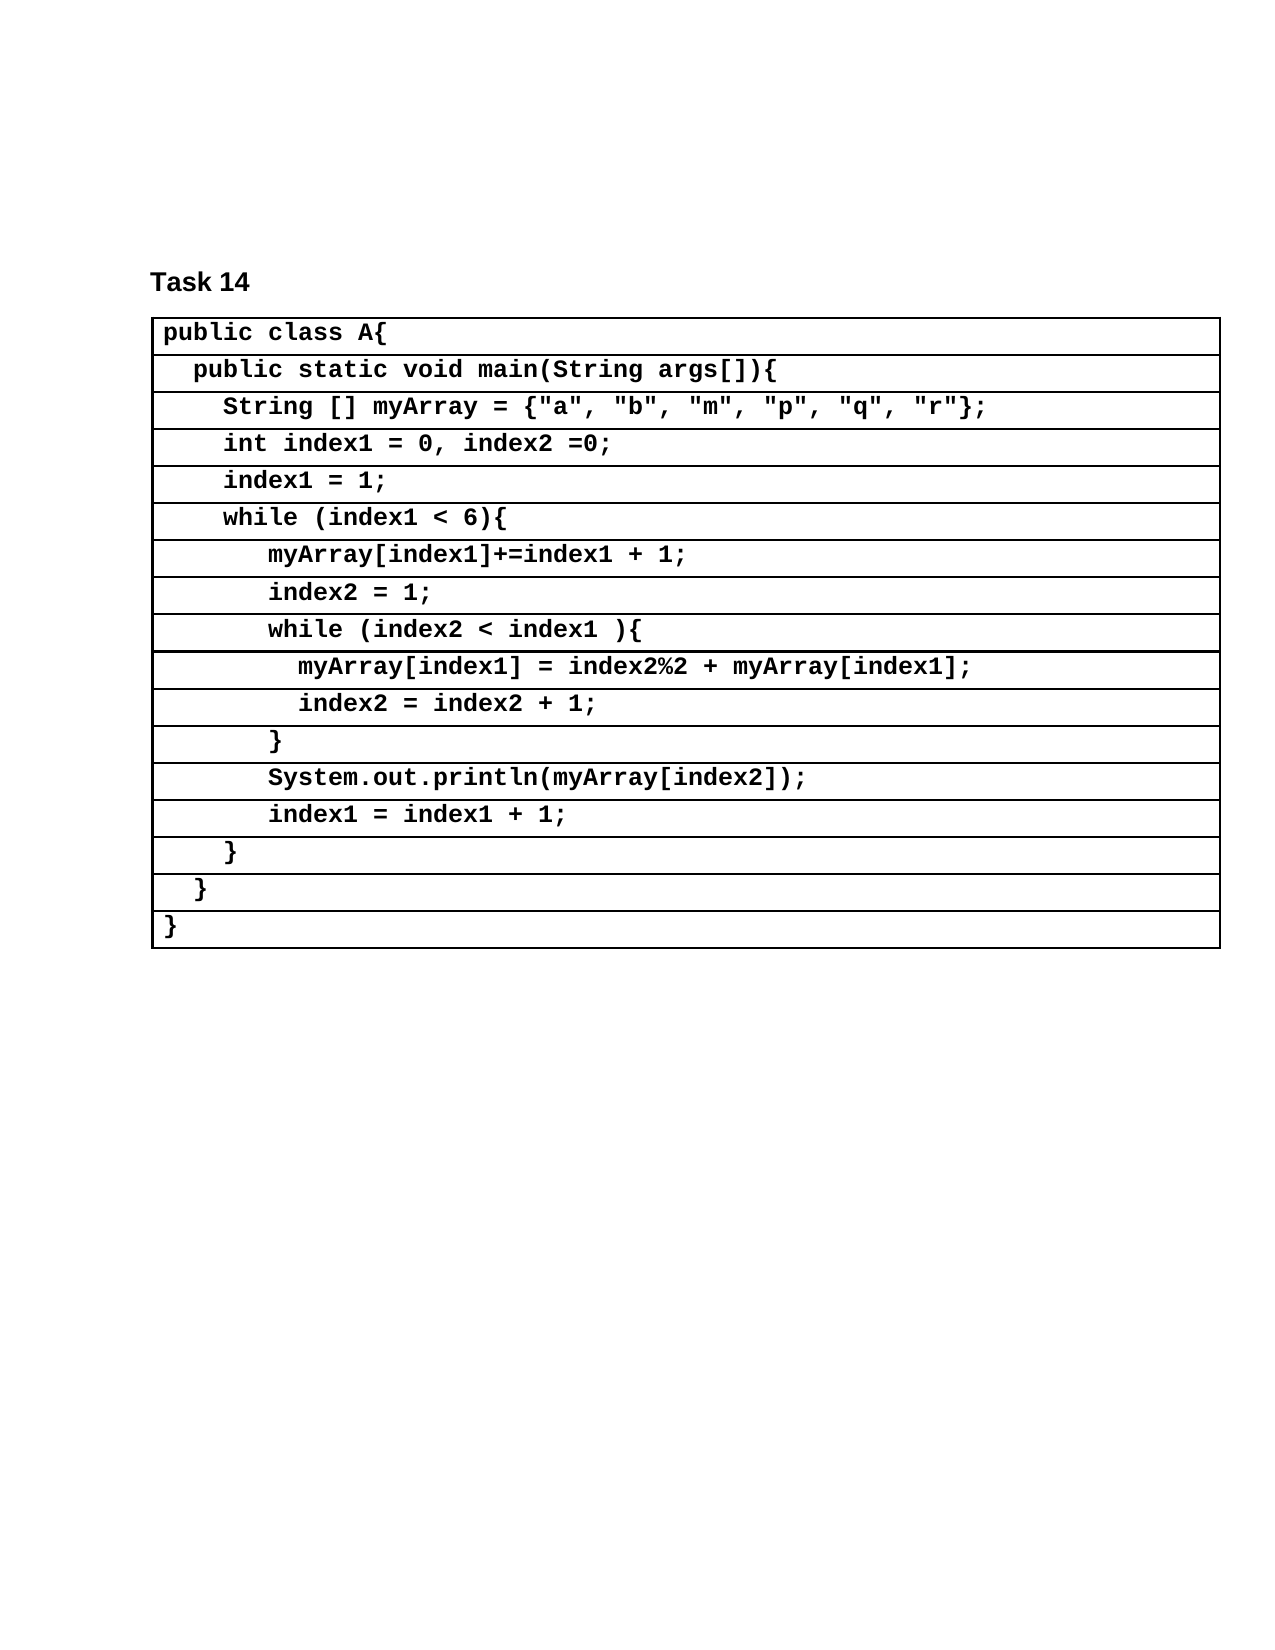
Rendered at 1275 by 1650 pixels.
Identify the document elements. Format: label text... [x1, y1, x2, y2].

table_cell while (index1 < 6){ [154, 504, 1219, 539]
table_cell } [154, 727, 1219, 762]
table_cell } [154, 912, 1219, 947]
table_cell myArray[index1]+=index1 + 1; [154, 541, 1219, 576]
table_cell String [] myArray = {"a", "b", "m", "p", "q", "r"}; [154, 393, 1219, 428]
table_header public class A{ [154, 319, 1219, 354]
table_cell index2 = 1; [154, 578, 1219, 613]
table_cell index1 = 1; [154, 467, 1219, 502]
table_cell public static void main(String args[]){ [154, 356, 1219, 391]
table_cell index2 = index2 + 1; [154, 690, 1219, 724]
table_cell } [154, 838, 1219, 873]
table_cell while (index2 < index1 ){ [154, 615, 1219, 650]
table_cell System.out.println(myArray[index2]); [154, 764, 1219, 799]
table_cell } [154, 875, 1219, 910]
text Task 14 [150, 266, 1125, 297]
table_cell myArray[index1] = index2%2 + myArray[index1]; [154, 653, 1219, 687]
table_cell index1 = index1 + 1; [154, 801, 1219, 836]
table_cell int index1 = 0, index2 =0; [154, 430, 1219, 465]
